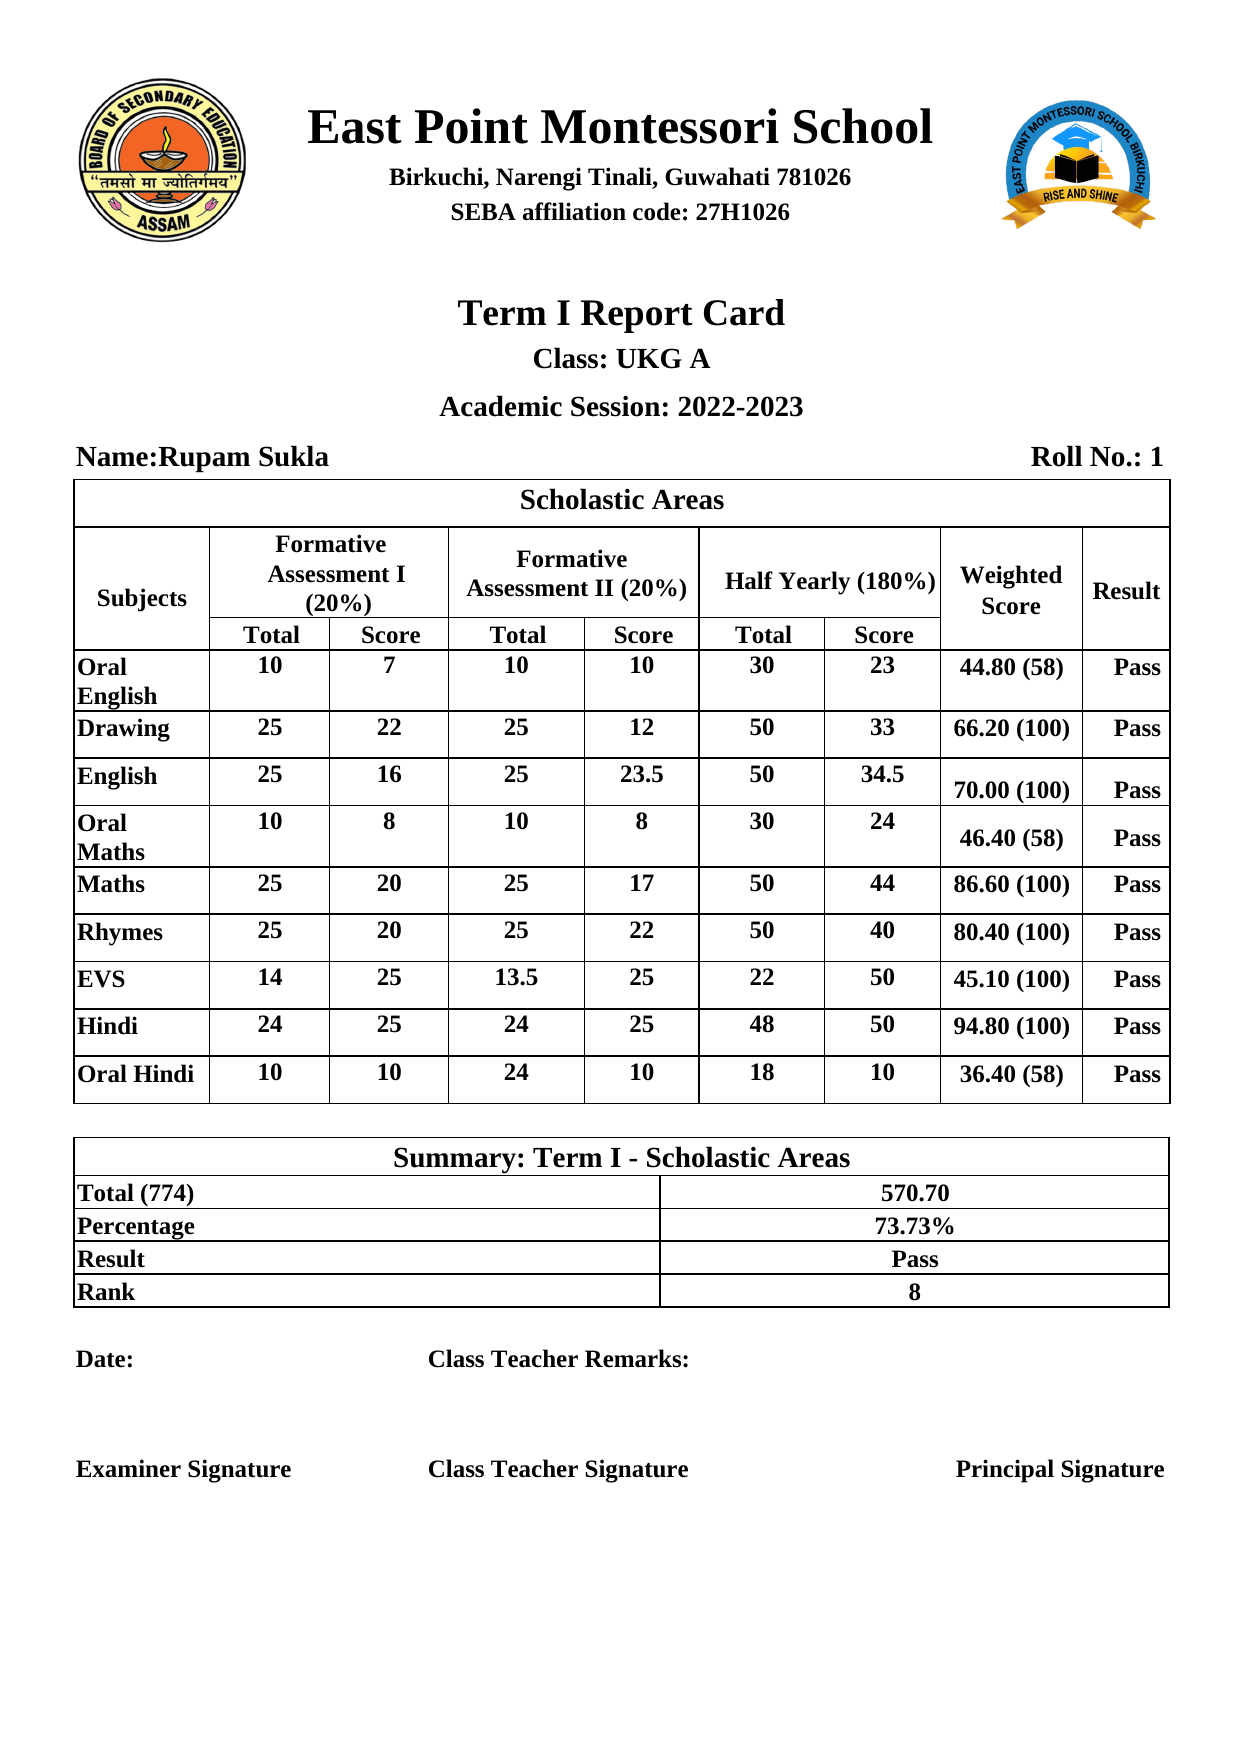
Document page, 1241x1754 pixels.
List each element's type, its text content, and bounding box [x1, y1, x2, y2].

table_cell Score [825, 618, 940, 649]
table_cell 25 [449, 759, 584, 804]
table_cell Rank [75, 1275, 659, 1306]
table_cell Half Yearly (180%) [700, 528, 940, 617]
table_cell 50 [825, 962, 940, 1008]
table_cell 44.80 (58) [941, 651, 1082, 710]
title East Point Montessori School [305, 96, 935, 154]
table_cell 34.5 [825, 759, 940, 804]
table_cell 20 [330, 868, 448, 913]
table_cell 50 [700, 915, 824, 961]
table_cell 73.73% [661, 1209, 1168, 1240]
table_cell 10 [585, 651, 698, 710]
text Date: Class Teacher Remarks: [76, 1344, 1180, 1373]
text Birkuchi, Narengi Tinali, Guwahati 781026 SEBA affiliation code: 27H1026 [389, 162, 852, 226]
table_cell 16 [330, 759, 448, 804]
table_cell 33 [825, 712, 940, 757]
table_cell 40 [825, 915, 940, 961]
table_cell 12 [585, 712, 698, 757]
table_cell Formative Assessment II (20%) [449, 528, 698, 617]
table_cell Weighted Score [941, 528, 1082, 649]
table_cell 22 [700, 962, 824, 1008]
table_cell Pass [1083, 806, 1169, 866]
table_cell Maths [75, 868, 209, 913]
table_cell Pass [1083, 915, 1169, 961]
table_cell Pass [1083, 868, 1169, 913]
text Term I Report Card [60, 290, 1182, 333]
table_cell 8 [661, 1275, 1168, 1306]
table_cell Result [1083, 528, 1169, 649]
table_cell 25 [330, 1010, 448, 1055]
table_cell 25 [449, 712, 584, 757]
table_cell 24 [449, 1057, 584, 1102]
table_cell 36.40 (58) [941, 1057, 1082, 1102]
table_cell 86.60 (100) [941, 868, 1082, 913]
table_cell Oral Maths [75, 806, 209, 866]
table_cell Pass [1083, 712, 1169, 757]
table_cell 10 [449, 806, 584, 866]
table_cell 24 [210, 1010, 329, 1055]
table_cell Oral English [75, 651, 209, 710]
table_cell 10 [210, 651, 329, 710]
table_cell 7 [330, 651, 448, 710]
table_cell Pass [1083, 759, 1169, 804]
table_cell 25 [210, 868, 329, 913]
table_cell 18 [700, 1057, 824, 1102]
table_cell 8 [330, 806, 448, 866]
table_cell 48 [700, 1010, 824, 1055]
table_cell 50 [700, 868, 824, 913]
table_cell 66.20 (100) [941, 712, 1082, 757]
text Examiner Signature Class Teacher Signature Principal Signature [76, 1454, 1180, 1483]
table_cell Score [330, 618, 448, 649]
table_cell 570.70 [661, 1176, 1168, 1207]
table_cell Pass [1083, 962, 1169, 1008]
table_cell 14 [210, 962, 329, 1008]
table_cell 70.00 (100) [941, 759, 1082, 804]
table_cell 17 [585, 868, 698, 913]
table_cell Result [75, 1242, 659, 1273]
table_cell Pass [1083, 651, 1169, 710]
table_cell 10 [210, 1057, 329, 1102]
picture [989, 73, 1165, 249]
table_cell Pass [1083, 1010, 1169, 1055]
table_cell 25 [330, 962, 448, 1008]
table_cell 25 [210, 759, 329, 804]
table_header Scholastic Areas [75, 480, 1169, 526]
table_cell 20 [330, 915, 448, 961]
table_cell 13.5 [449, 962, 584, 1008]
table_cell 80.40 (100) [941, 915, 1082, 961]
table_cell Total [210, 618, 329, 649]
table_cell Pass [1083, 1057, 1169, 1102]
text Class: UKG A [60, 341, 1182, 374]
table_cell Subjects [75, 528, 209, 649]
table_cell 25 [449, 915, 584, 961]
picture [75, 73, 251, 249]
table_cell 10 [449, 651, 584, 710]
table_cell Total (774) [75, 1176, 659, 1207]
table_cell EVS [75, 962, 209, 1008]
table_cell Hindi [75, 1010, 209, 1055]
table_cell 30 [700, 651, 824, 710]
table_cell 10 [330, 1057, 448, 1102]
table_cell 22 [330, 712, 448, 757]
table_cell Formative Assessment I (20%) [210, 528, 448, 617]
table_cell 50 [700, 712, 824, 757]
table_cell 24 [449, 1010, 584, 1055]
text Name:Rupam Sukla Roll No.: 1 [76, 439, 1180, 473]
table_cell 45.10 (100) [941, 962, 1082, 1008]
table_cell 25 [585, 962, 698, 1008]
table_cell 10 [210, 806, 329, 866]
text Academic Session: 2022-2023 [60, 389, 1182, 422]
table_cell 94.80 (100) [941, 1010, 1082, 1055]
table_cell 24 [825, 806, 940, 866]
table_cell 44 [825, 868, 940, 913]
table_cell Oral Hindi [75, 1057, 209, 1102]
table_cell Score [585, 618, 698, 649]
table_cell Pass [661, 1242, 1168, 1273]
table_cell 50 [825, 1010, 940, 1055]
table_cell 50 [700, 759, 824, 804]
table_cell 25 [449, 868, 584, 913]
table_cell 22 [585, 915, 698, 961]
table_cell Drawing [75, 712, 209, 757]
table_cell Total [700, 618, 824, 649]
table_cell 23 [825, 651, 940, 710]
table_cell Percentage [75, 1209, 659, 1240]
table_cell 25 [210, 915, 329, 961]
table_cell 23.5 [585, 759, 698, 804]
table_cell Rhymes [75, 915, 209, 961]
table_cell Total [449, 618, 584, 649]
table_cell 10 [585, 1057, 698, 1102]
table_cell English [75, 759, 209, 804]
table_cell 10 [825, 1057, 940, 1102]
table_cell 8 [585, 806, 698, 866]
table_cell 25 [210, 712, 329, 757]
table_cell 46.40 (58) [941, 806, 1082, 866]
table_cell 30 [700, 806, 824, 866]
table_header Summary: Term I - Scholastic Areas [75, 1138, 1168, 1175]
table_cell 25 [585, 1010, 698, 1055]
